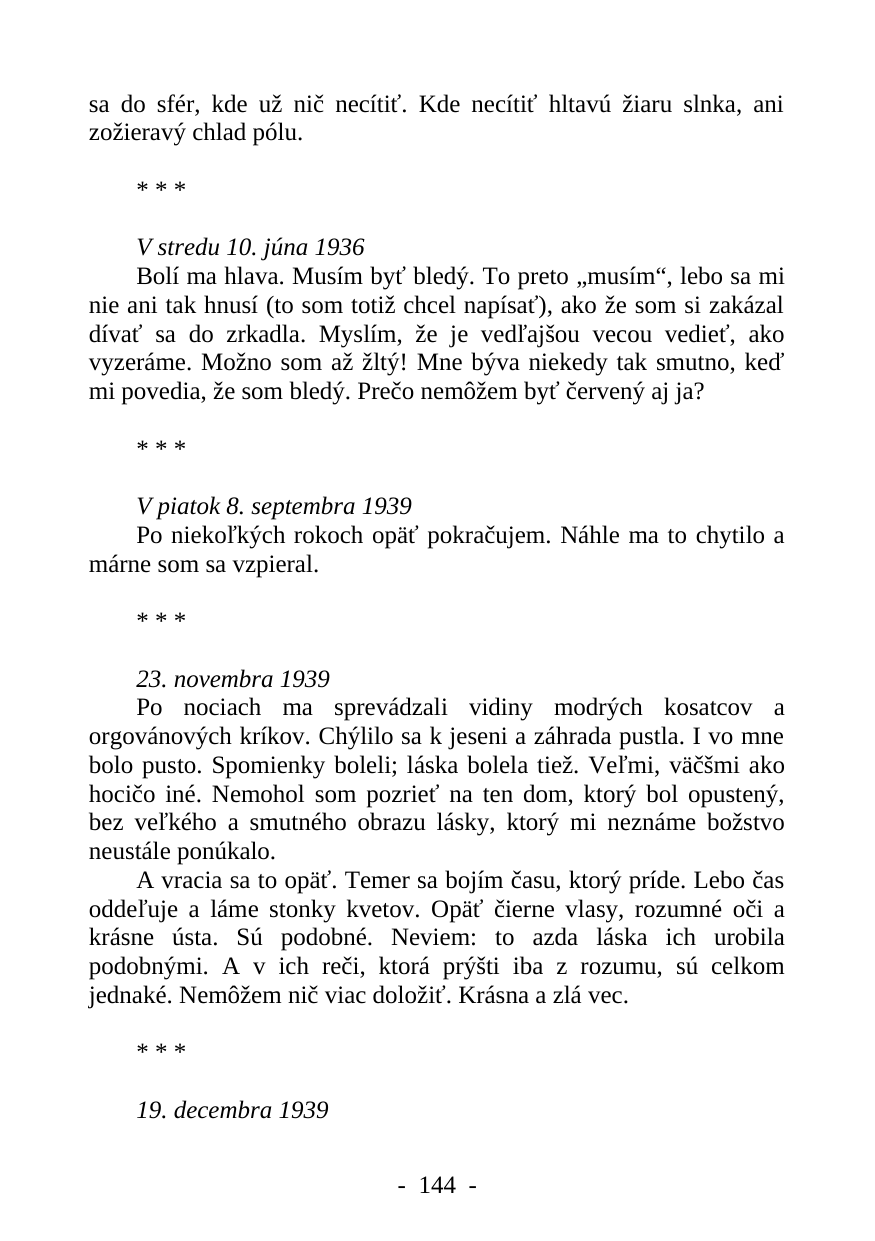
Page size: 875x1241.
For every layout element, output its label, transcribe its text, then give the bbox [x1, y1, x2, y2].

text Po niekoľkých rokoch opäť pokračujem. Náhle ma to chytilo a márne som sa vzpieral. [89, 520, 785, 577]
text Po nociach ma sprevádzali vidiny modrých kosatcov a orgovánových kríkov. Chýlilo sa k jeseni a záhrada pustla. I vo mne bolo pusto. Spomienky boleli; láska bolela tiež. Veľmi, väčšmi ako hocičo iné. Nemohol som pozrieť na ten dom, ktorý bol opustený, bez veľkého a smutného obrazu lásky, ktorý mi neznáme božstvo neustále ponúkalo. [89, 692, 785, 865]
text 19. decembra 1939 [89, 1095, 785, 1124]
text * * * [89, 175, 785, 204]
text 23. novembra 1939 [89, 664, 785, 692]
text A vracia sa to opäť. Temer sa bojím času, ktorý príde. Lebo čas oddeľuje a láme stonky kvetov. Opäť čierne vlasy, rozumné oči a krásne ústa. Sú podobné. Neviem: to azda láska ich urobila podobnými. A v ich reči, ktorá prýšti iba z rozumu, sú celkom jednaké. Nemôžem nič viac doložiť. Krásna a zlá vec. [89, 865, 785, 1009]
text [89, 89, 785, 146]
text * * * [89, 606, 785, 635]
text V piatok 8. septembra 1939 [89, 491, 785, 520]
text * * * [89, 1037, 785, 1066]
text V stredu 10. júna 1936 [89, 232, 785, 261]
text * * * [89, 434, 785, 462]
text Bolí ma hlava. Musím byť bledý. To preto „musím“, lebo sa mi nie ani tak hnusí (to som totiž chcel napísať), ako že som si zakázal dívať sa do zrkadla. Myslím, že je vedľajšou vecou vedieť, ako vyzeráme. Možno som až žltý! Mne býva niekedy tak smutno, keď mi povedia, že som bledý. Prečo nemôžem byť červený aj ja? [89, 261, 785, 405]
